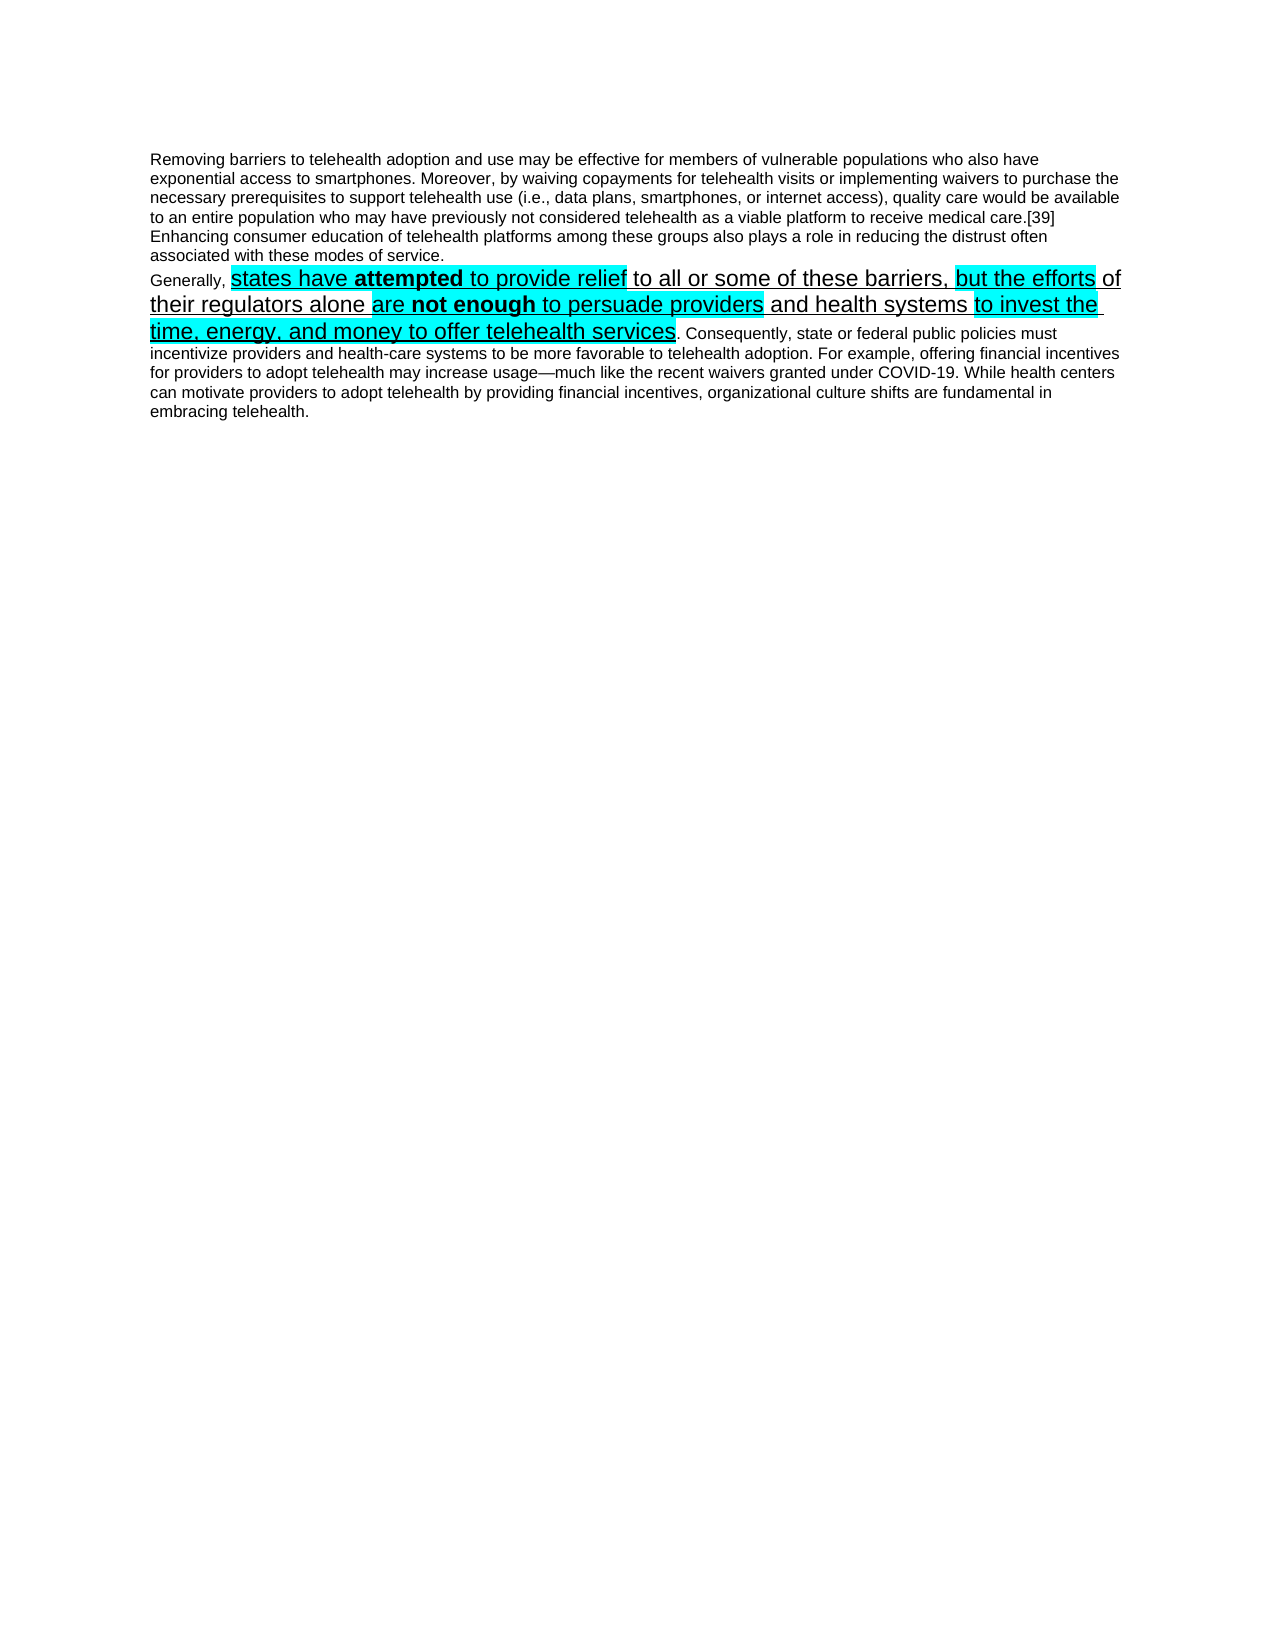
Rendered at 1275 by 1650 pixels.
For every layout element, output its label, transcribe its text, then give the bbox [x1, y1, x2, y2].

text Removing barriers to telehealth adoption and use may be effective for members of vulnerable populations who also have exponential access to smartphones. Moreover, by waiving copayments for telehealth visits or implementing waivers to purchase the necessary prerequisites to support telehealth use (i.e., data plans, smartphones, or internet access), quality care would be available to an entire population who may have previously not considered telehealth as a viable platform to receive medical care.[39] Enhancing consumer education of telehealth platforms among these groups also plays a role in reducing the distrust often associated with these modes of service. [150, 150, 1125, 265]
text Generally, states have attempted to provide relief to all or some of these barriers, but the efforts of their regulators alone are not enough to persuade providers and health systems to invest the time, energy, and money to offer telehealth services. Consequently, state or federal public policies must incentivize providers and health-care systems to be more favorable to telehealth adoption. For example, offering financial incentives for providers to adopt telehealth may increase usage—much like the recent waivers granted under COVID-19. While health centers can motivate providers to adopt telehealth by providing financial incentives, organizational culture shifts are fundamental in embracing telehealth. [150, 265, 1125, 421]
